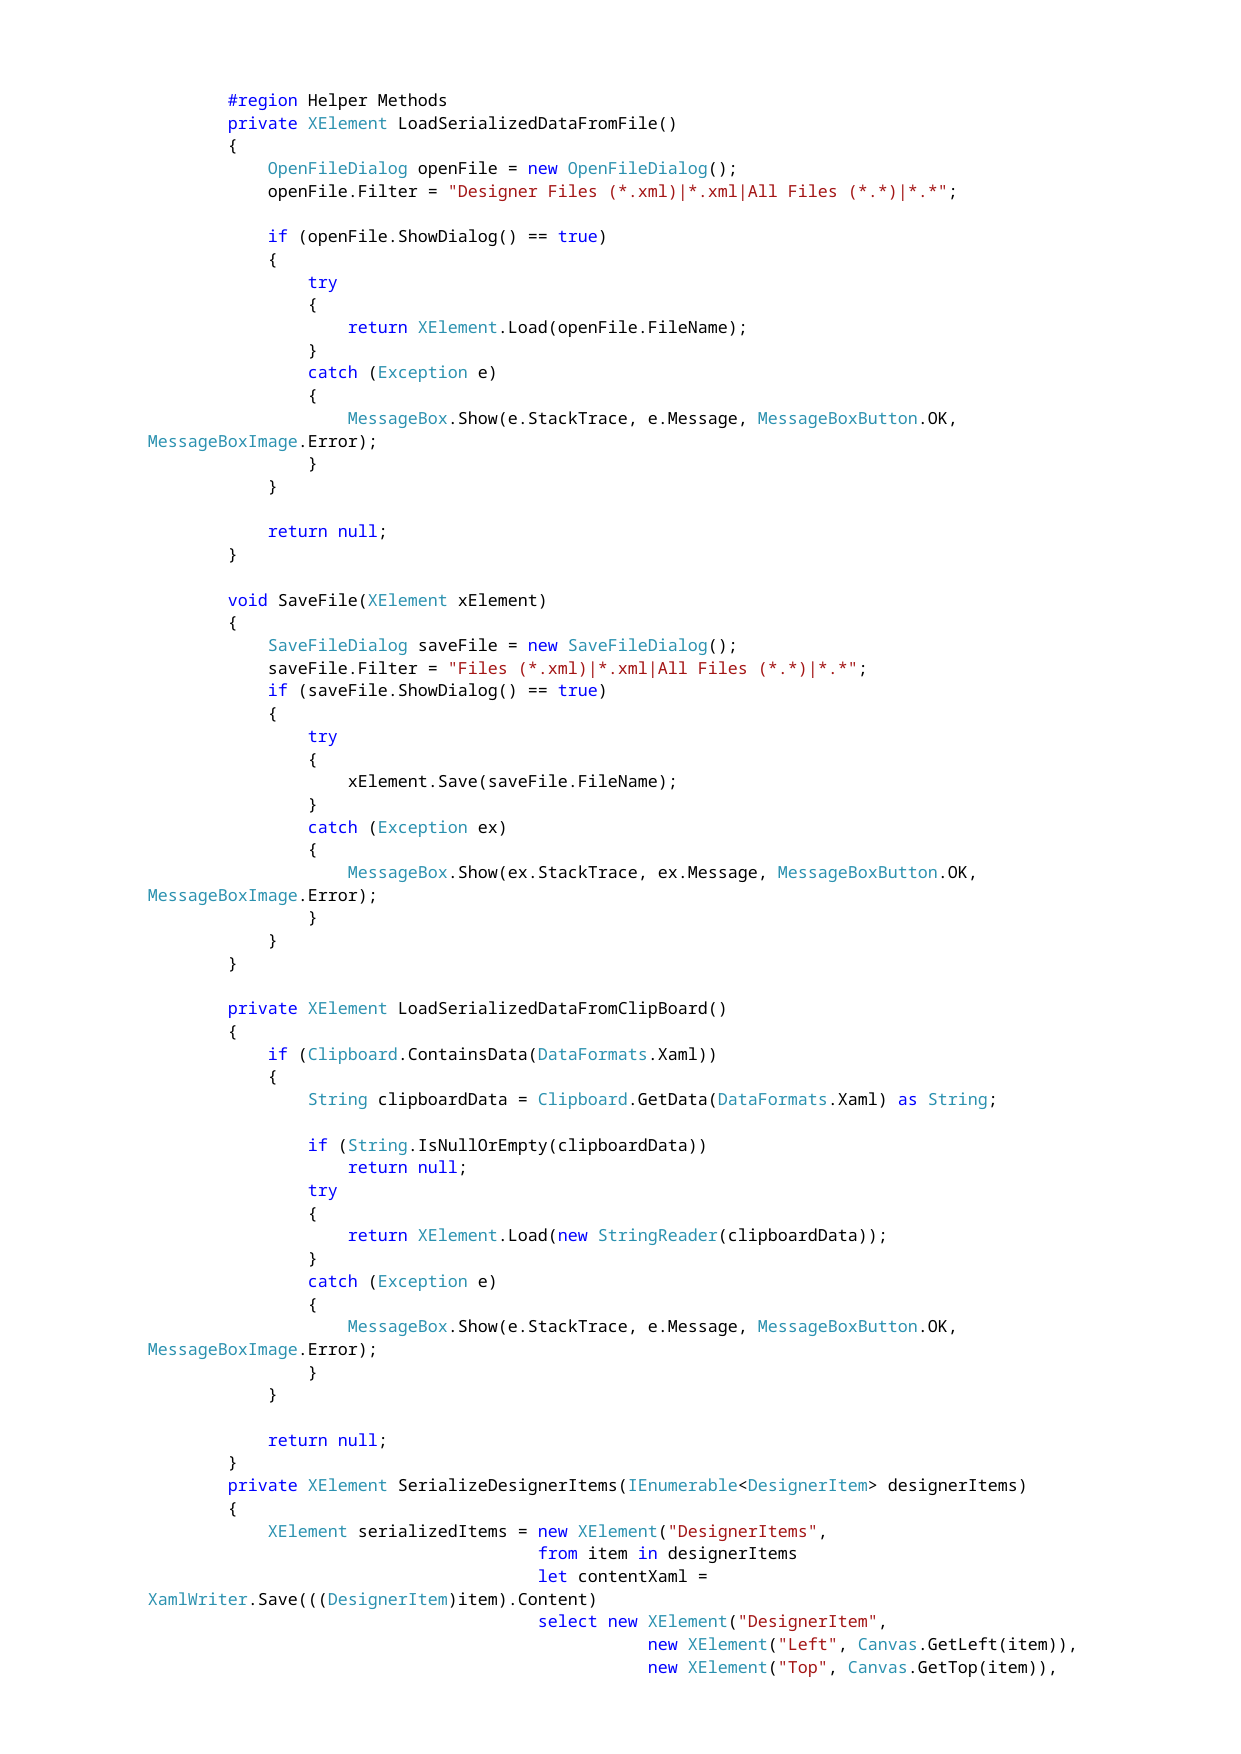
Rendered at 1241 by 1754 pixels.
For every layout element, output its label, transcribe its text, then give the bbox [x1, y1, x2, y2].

text } [148, 929, 1152, 951]
text let contentXaml = XamlWriter.Save(((DesignerItem)item).Content) [148, 1564, 1152, 1610]
text MessageBox.Show(e.StackTrace, e.Message, MessageBoxButton.OK, MessageBoxImage.Error); [148, 406, 1152, 452]
text private XElement LoadSerializedDataFromClipBoard() [148, 997, 1152, 1019]
text private XElement SerializeDesignerItems(IEnumerable<DesignerItem> designerItems) [148, 1474, 1152, 1496]
text { [148, 1201, 1152, 1224]
text from item in designerItems [148, 1542, 1152, 1564]
text try [148, 270, 1152, 293]
text xElement.Save(saveFile.FileName); [148, 770, 1152, 792]
text } [148, 792, 1152, 815]
text { [148, 384, 1152, 406]
text return null; [148, 520, 1152, 543]
text if (String.IsNullOrEmpty(clipboardData)) [148, 1133, 1152, 1156]
text OpenFileDialog openFile = new OpenFileDialog(); [148, 157, 1152, 179]
text XElement serializedItems = new XElement("DesignerItems", [148, 1519, 1152, 1542]
text } [148, 1383, 1152, 1406]
text { [148, 247, 1152, 270]
text } [148, 474, 1152, 497]
text } [148, 543, 1152, 565]
text if (openFile.ShowDialog() == true) [148, 225, 1152, 247]
text MessageBox.Show(e.StackTrace, e.Message, MessageBoxButton.OK, MessageBoxImage.Error); [148, 1315, 1152, 1360]
text { [148, 747, 1152, 770]
text { [148, 293, 1152, 316]
text private XElement LoadSerializedDataFromFile() [148, 111, 1152, 134]
text try [148, 1178, 1152, 1201]
text } [148, 338, 1152, 361]
text catch (Exception ex) [148, 815, 1152, 838]
text SaveFileDialog saveFile = new SaveFileDialog(); [148, 633, 1152, 656]
text { [148, 611, 1152, 633]
text String clipboardData = Clipboard.GetData(DataFormats.Xaml) as String; [148, 1088, 1152, 1110]
text { [148, 1292, 1152, 1315]
text return null; [148, 1428, 1152, 1451]
text MessageBox.Show(ex.StackTrace, ex.Message, MessageBoxButton.OK, MessageBoxImage.Error); [148, 861, 1152, 906]
text } [148, 1360, 1152, 1383]
text } [148, 1451, 1152, 1474]
text saveFile.Filter = "Files (*.xml)|*.xml|All Files (*.*)|*.*"; [148, 656, 1152, 679]
text if (saveFile.ShowDialog() == true) [148, 679, 1152, 702]
text { [148, 838, 1152, 861]
text new XElement("Top", Canvas.GetTop(item)), [148, 1655, 1152, 1678]
text { [148, 1019, 1152, 1042]
text catch (Exception e) [148, 361, 1152, 384]
text } [148, 1247, 1152, 1269]
text return XElement.Load(openFile.FileName); [148, 316, 1152, 338]
text void SaveFile(XElement xElement) [148, 588, 1152, 611]
text { [148, 1065, 1152, 1088]
text } [148, 951, 1152, 974]
text if (Clipboard.ContainsData(DataFormats.Xaml)) [148, 1042, 1152, 1065]
text { [148, 702, 1152, 724]
text #region Helper Methods [148, 88, 1152, 111]
text return XElement.Load(new StringReader(clipboardData)); [148, 1224, 1152, 1247]
text } [148, 906, 1152, 929]
text select new XElement("DesignerItem", [148, 1610, 1152, 1633]
text new XElement("Left", Canvas.GetLeft(item)), [148, 1633, 1152, 1655]
text return null; [148, 1156, 1152, 1178]
text { [148, 1496, 1152, 1519]
text { [148, 134, 1152, 157]
text try [148, 724, 1152, 747]
text catch (Exception e) [148, 1269, 1152, 1292]
text } [148, 452, 1152, 474]
text openFile.Filter = "Designer Files (*.xml)|*.xml|All Files (*.*)|*.*"; [148, 179, 1152, 202]
